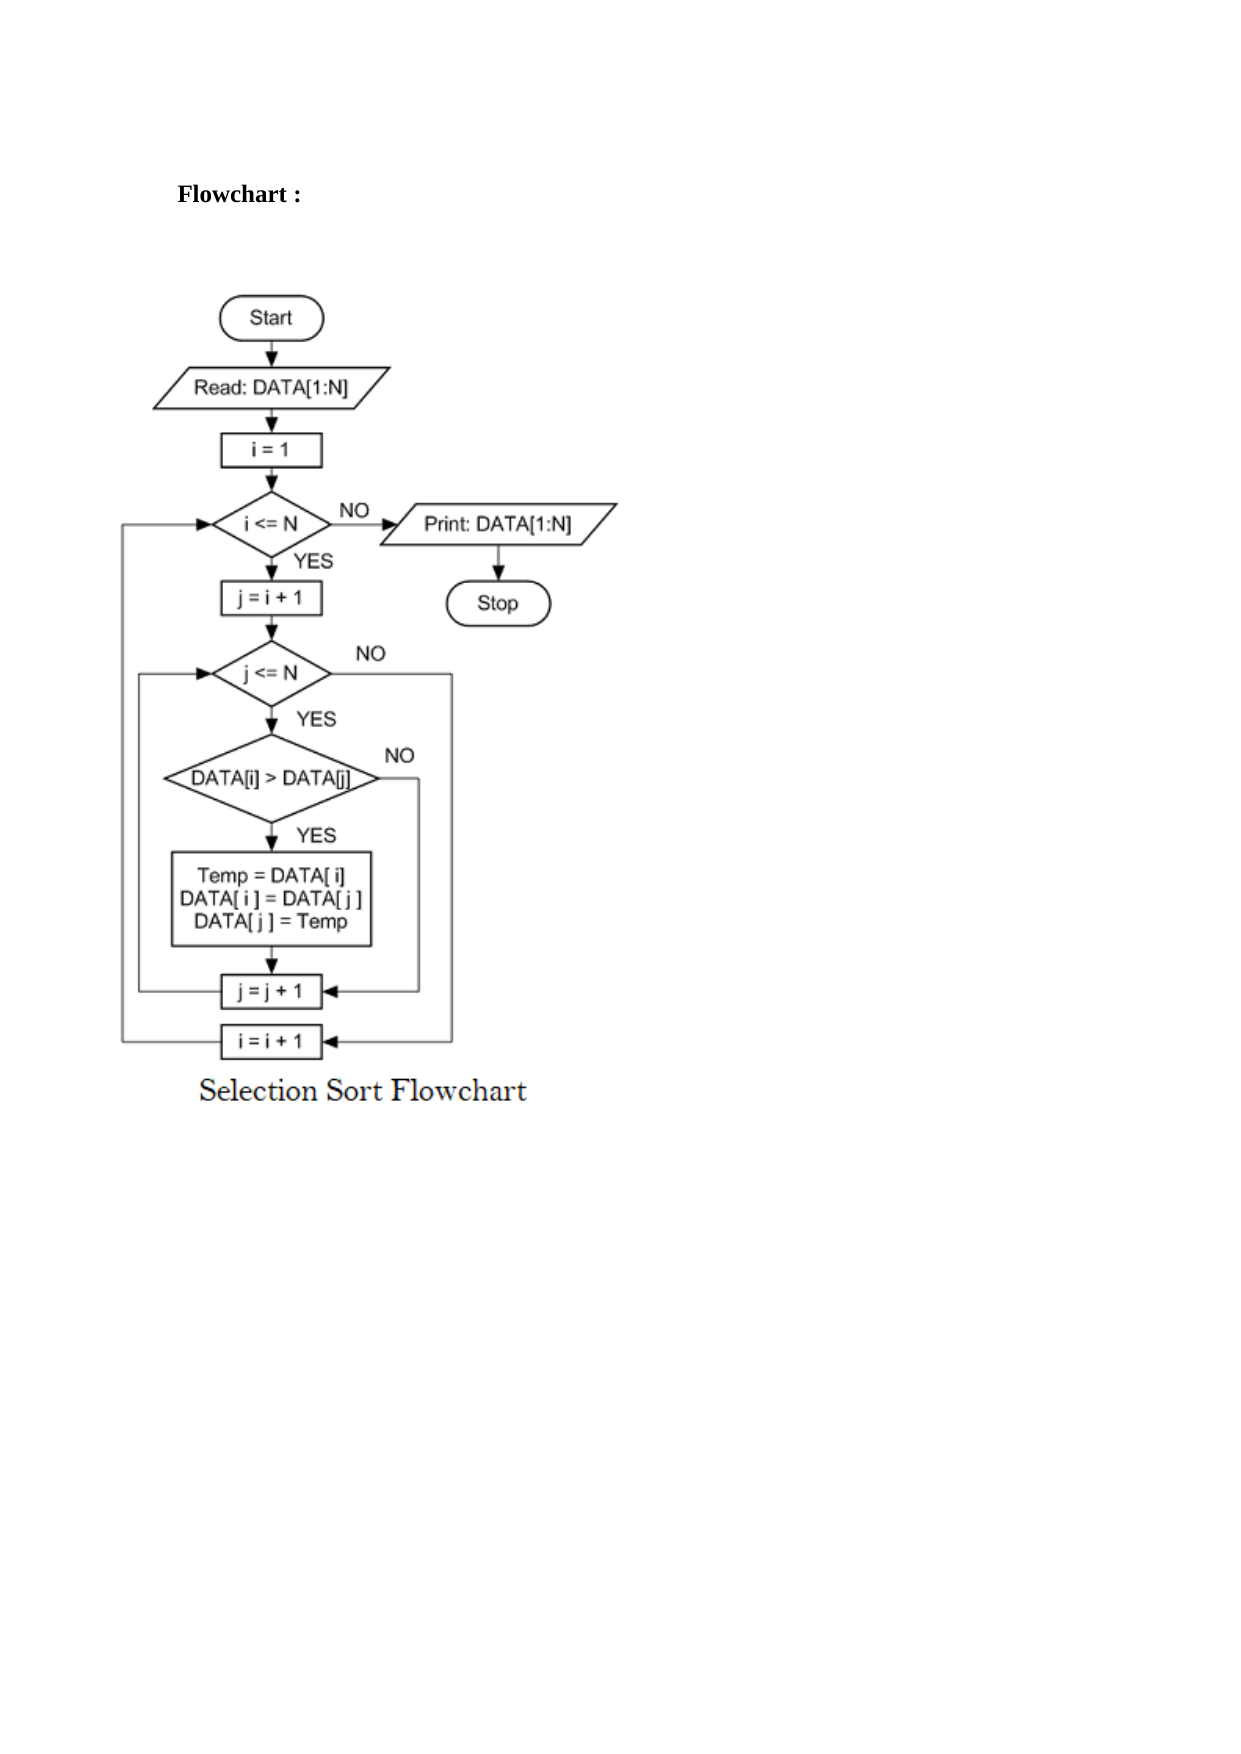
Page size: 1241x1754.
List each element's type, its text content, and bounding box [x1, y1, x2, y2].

picture [118, 293, 621, 1115]
text Flowchart : [162, 179, 1107, 207]
